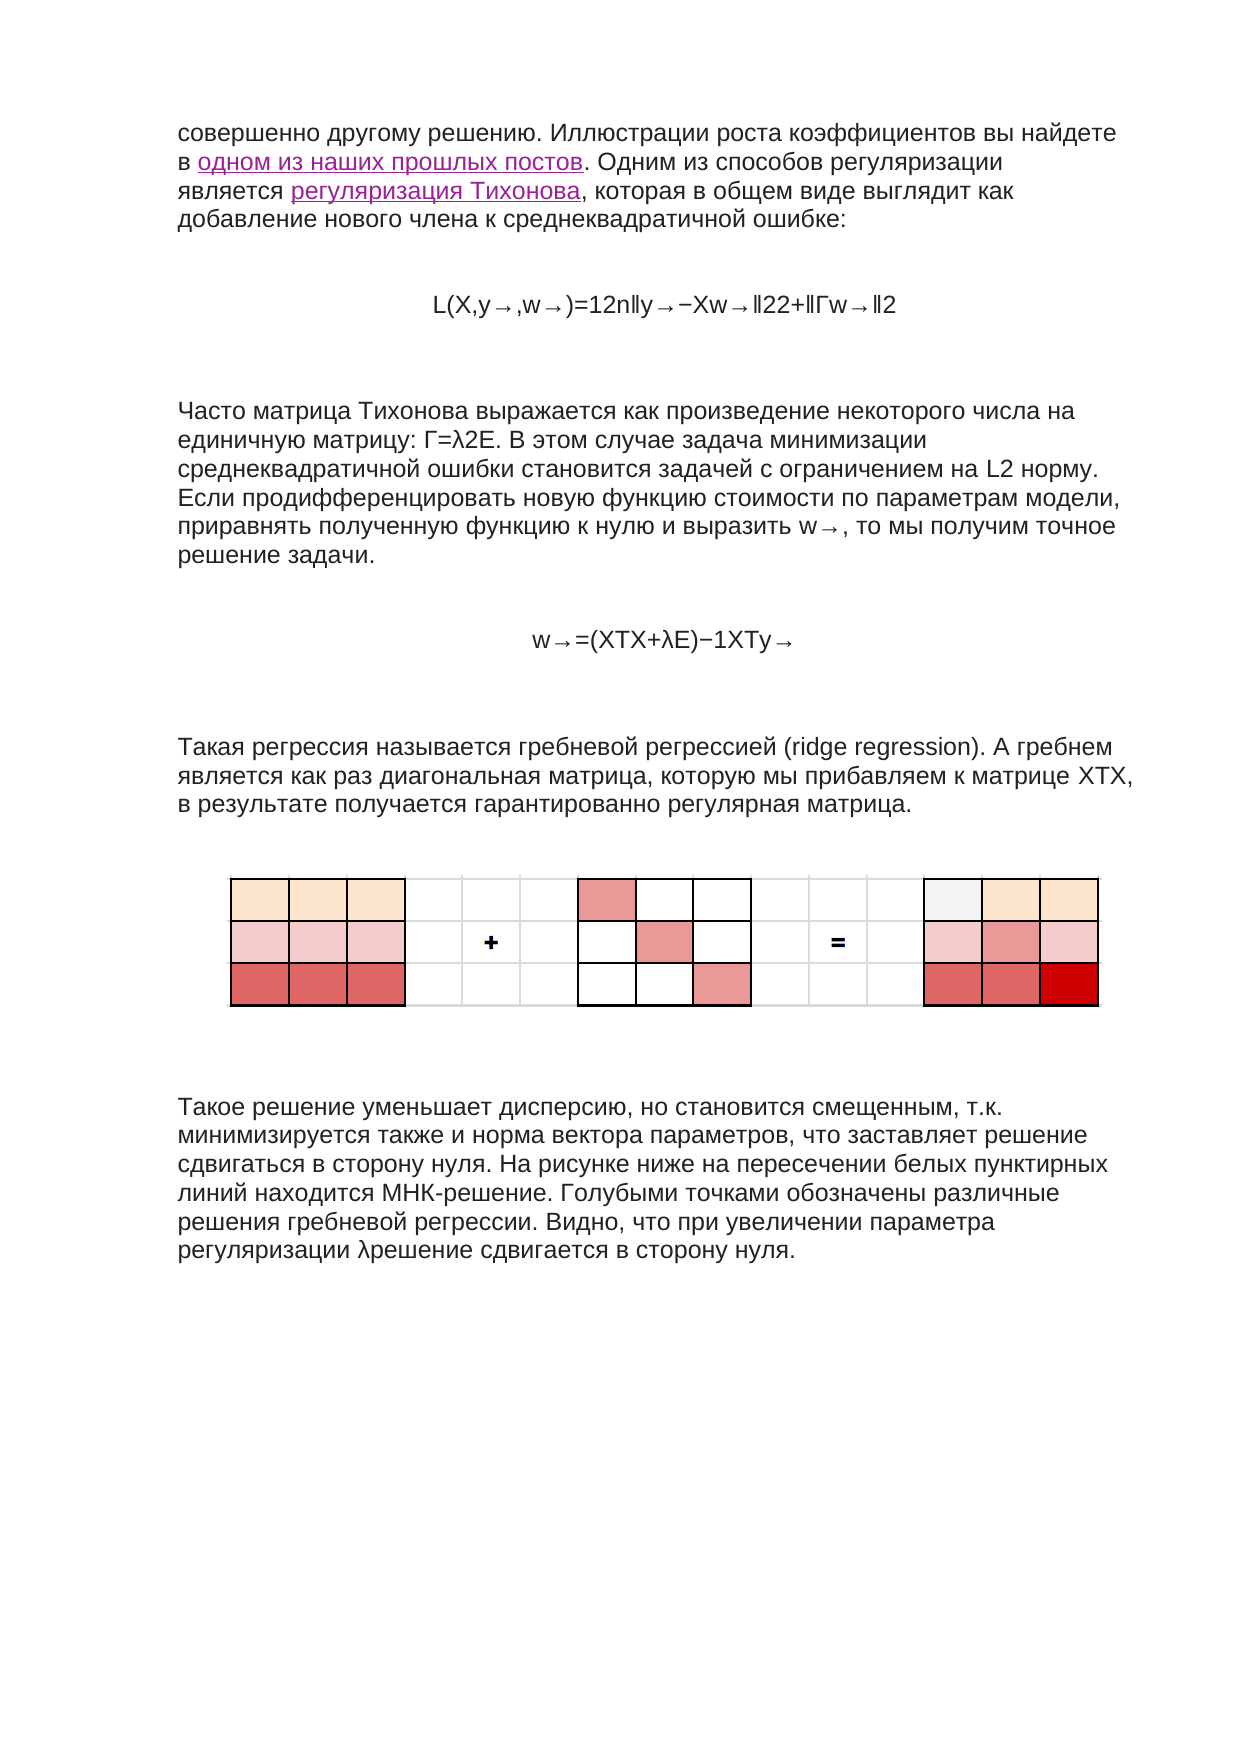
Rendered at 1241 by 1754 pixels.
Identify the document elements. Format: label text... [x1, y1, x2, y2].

picture [227, 875, 1102, 1007]
text L(X,y→,w→)=12n‖y→−Xw→‖22+‖Γw→‖2 [177, 290, 1152, 319]
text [177, 118, 1152, 233]
text Такая регрессия называется гребневой регрессией (ridge regression). А гребнем является как раз диагональная матрица, которую мы прибавляем к матрице XTX, в результате получается гарантированно регулярная матрица. [177, 732, 1152, 818]
text Часто матрица Тихонова выражается как произведение некоторого числа на единичную матрицу: Γ=λ2E. В этом случае задача минимизации среднеквадратичной ошибки становится задачей с ограничением на L2 норму. Если продифференцировать новую функцию стоимости по параметрам модели, приравнять полученную функцию к нулю и выразить w→, то мы получим точное решение задачи. [177, 396, 1152, 569]
text w→=(XTX+λE)−1XTy→ [177, 626, 1152, 654]
text Такое решение уменьшает дисперсию, но становится смещенным, т.к. минимизируется также и норма вектора параметров, что заставляет решение сдвигаться в сторону нуля. На рисунке ниже на пересечении белых пунктирных линий находится МНК-решение. Голубыми точками обозначены различные решения гребневой регрессии. Видно, что при увеличении параметра регуляризации λрешение сдвигается в сторону нуля. [177, 1092, 1152, 1264]
